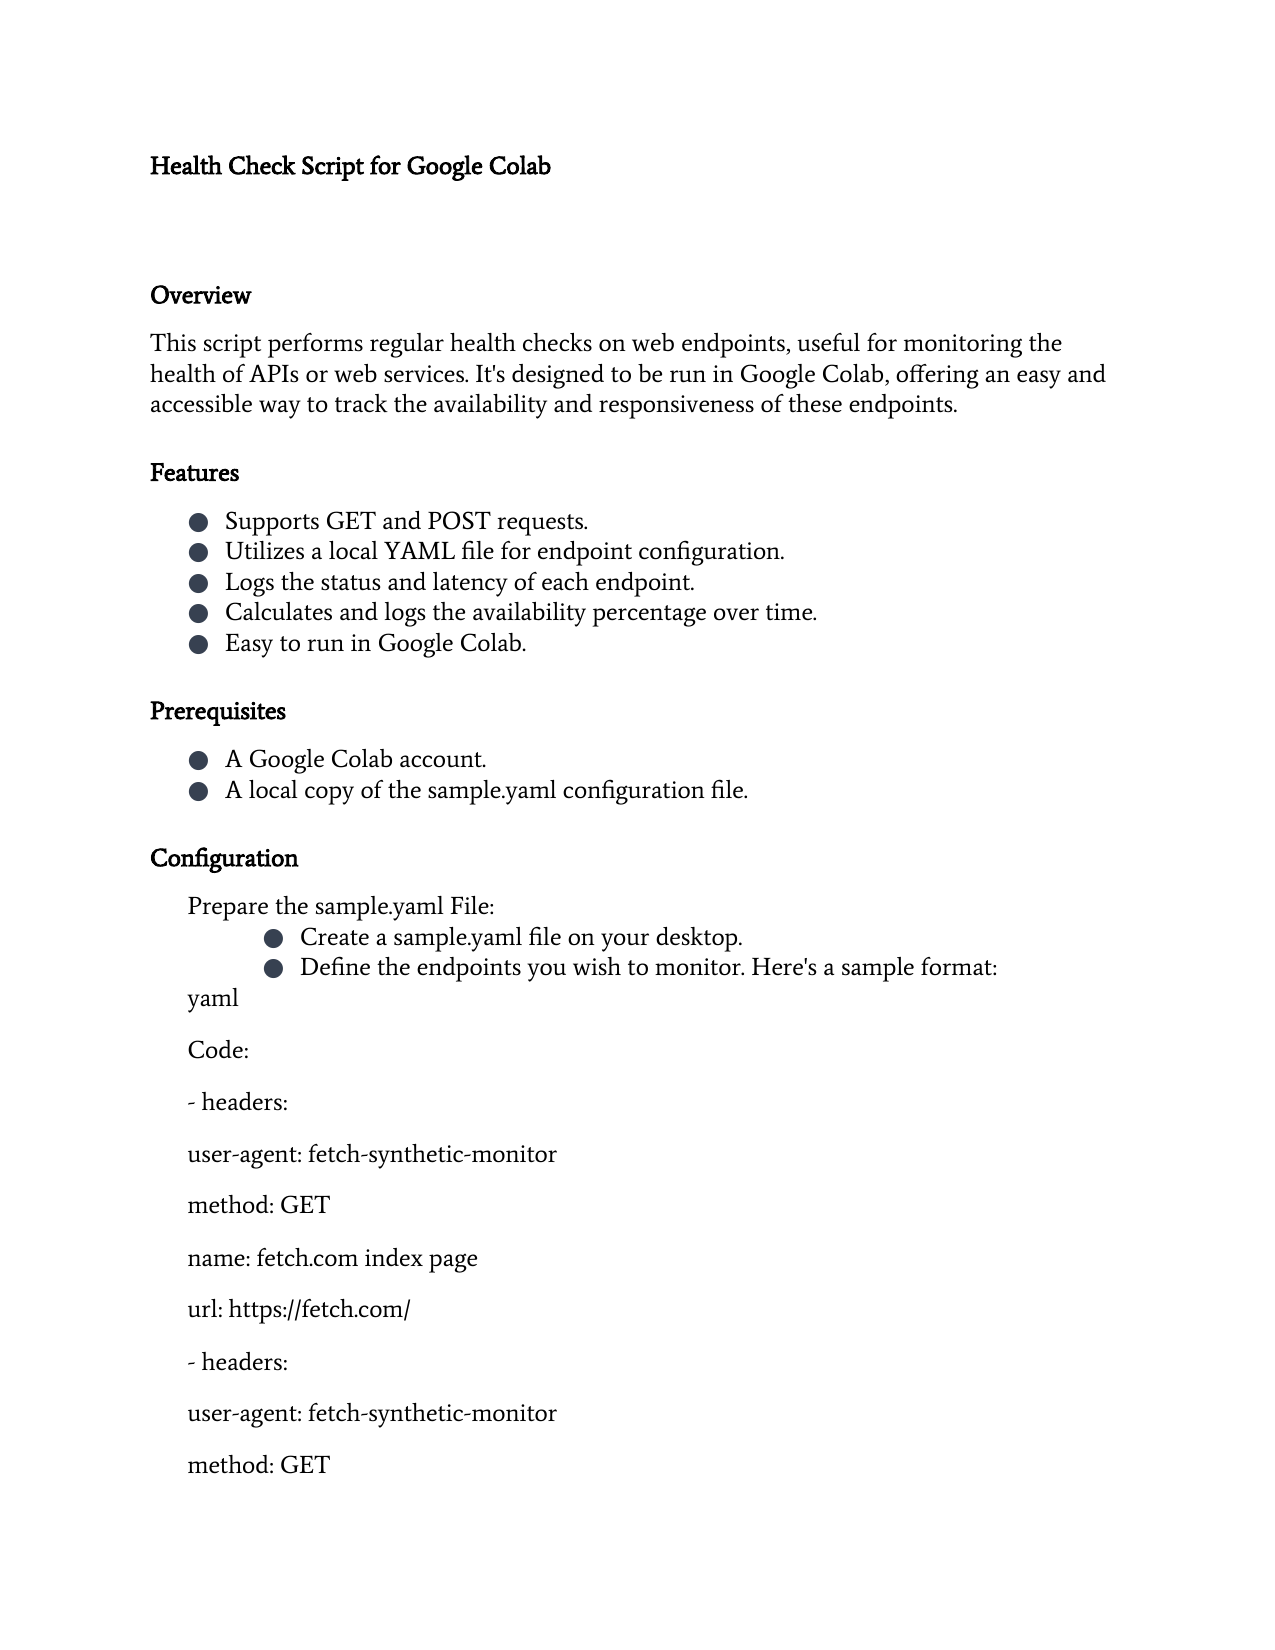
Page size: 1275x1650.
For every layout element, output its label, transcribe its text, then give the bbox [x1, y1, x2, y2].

list Code: [187, 1034, 1125, 1064]
subtitle Prerequisites [150, 695, 1125, 726]
list method: GET [187, 1450, 1125, 1480]
list yaml [187, 982, 1125, 1013]
list url: https://fetch.com/ [187, 1294, 1125, 1324]
subtitle Overview [150, 279, 1125, 310]
list Define the endpoints you wish to monitor. Here's a sample format: [262, 952, 1125, 982]
subtitle Configuration [150, 842, 1125, 873]
list Easy to run in Google Colab. [187, 627, 1125, 658]
list Prepare the sample.yaml File: [187, 891, 1125, 921]
list A Google Colab account. [187, 744, 1125, 774]
list Create a sample.yaml file on your desktop. [262, 921, 1125, 952]
list Calculates and logs the availability percentage over time. [187, 597, 1125, 627]
list Utilizes a local YAML file for endpoint configuration. [187, 536, 1125, 566]
list Logs the status and latency of each endpoint. [187, 566, 1125, 597]
list user-agent: fetch-synthetic-monitor [187, 1398, 1125, 1428]
list - headers: [187, 1086, 1125, 1117]
list name: fetch.com index page [187, 1242, 1125, 1272]
list Supports GET and POST requests. [187, 506, 1125, 536]
subtitle Health Check Script for Google Colab [150, 150, 1125, 180]
subtitle Features [150, 457, 1125, 487]
list A local copy of the sample.yaml configuration file. [187, 774, 1125, 805]
text This script performs regular health checks on web endpoints, useful for monitoring the health of APIs or web services. It's designed to be run in Google Colab, offering an easy and accessible way to track the availability and responsiveness of these endpoints. [150, 328, 1125, 419]
list method: GET [187, 1190, 1125, 1221]
list user-agent: fetch-synthetic-monitor [187, 1138, 1125, 1168]
list - headers: [187, 1346, 1125, 1376]
